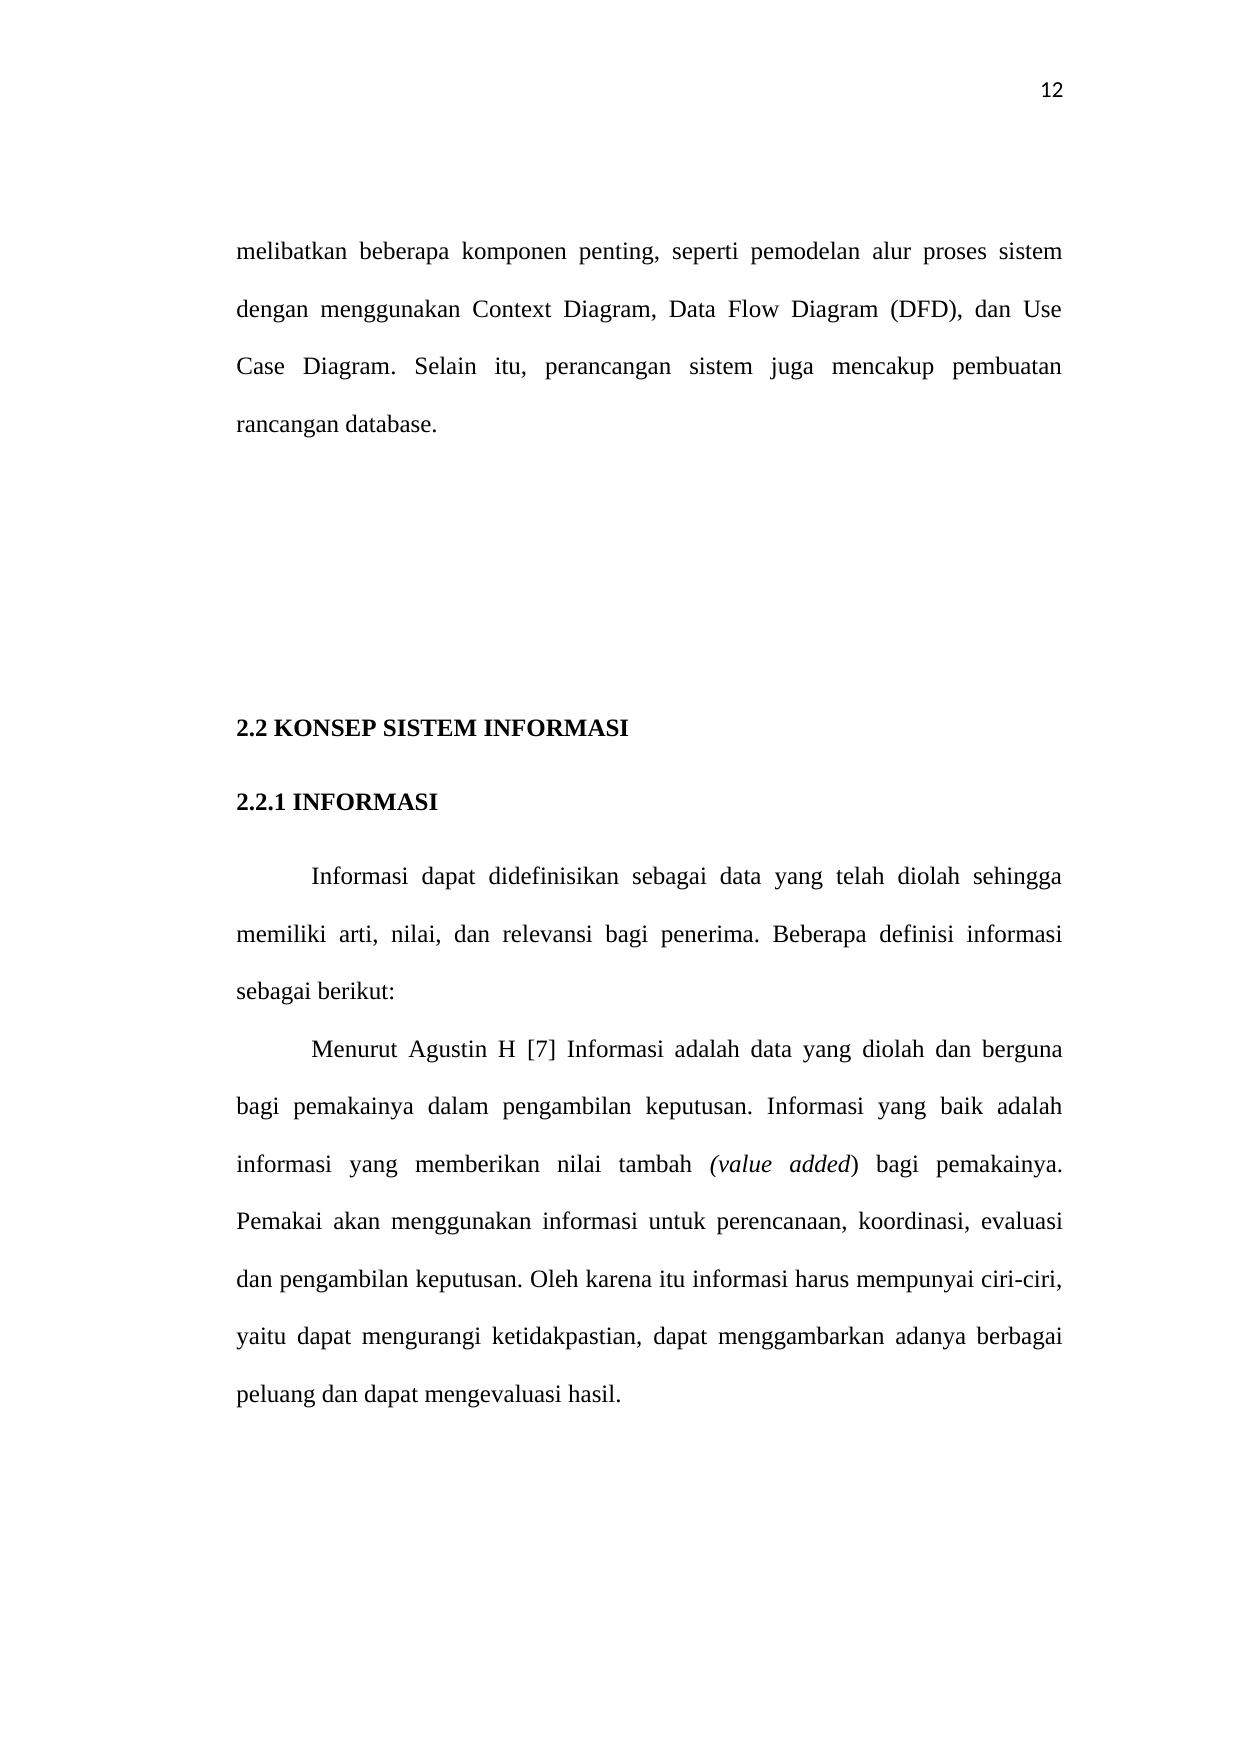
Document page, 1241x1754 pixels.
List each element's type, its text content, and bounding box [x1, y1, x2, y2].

subtitle 2.2.1 INFORMASI [236, 787, 1063, 816]
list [236, 236, 1063, 437]
subtitle 2.2 KONSEP SISTEM INFORMASI [236, 713, 1063, 742]
list Menurut Agustin H Informasi adalah data yang diolah dan berguna bagi pemakainya dalam pengambilan keputusan. Informasi yang baik adalah informasi yang memberikan nilai tambah (value added) bagi pemakainya. Pemakai akan menggunakan informasi untuk perencanaan, koordinasi, evaluasi dan pengambilan keputusan. Oleh karena itu informasi harus mempunyai ciri-ciri, yaitu dapat mengurangi ketidakpastian, dapat menggambarkan adanya berbagai peluang dan dapat mengevaluasi hasil. [236, 1034, 1063, 1407]
list Informasi dapat didefinisikan sebagai data yang telah diolah sehingga memiliki arti, nilai, dan relevansi bagi penerima. Beberapa definisi informasi sebagai berikut: [236, 861, 1063, 1005]
